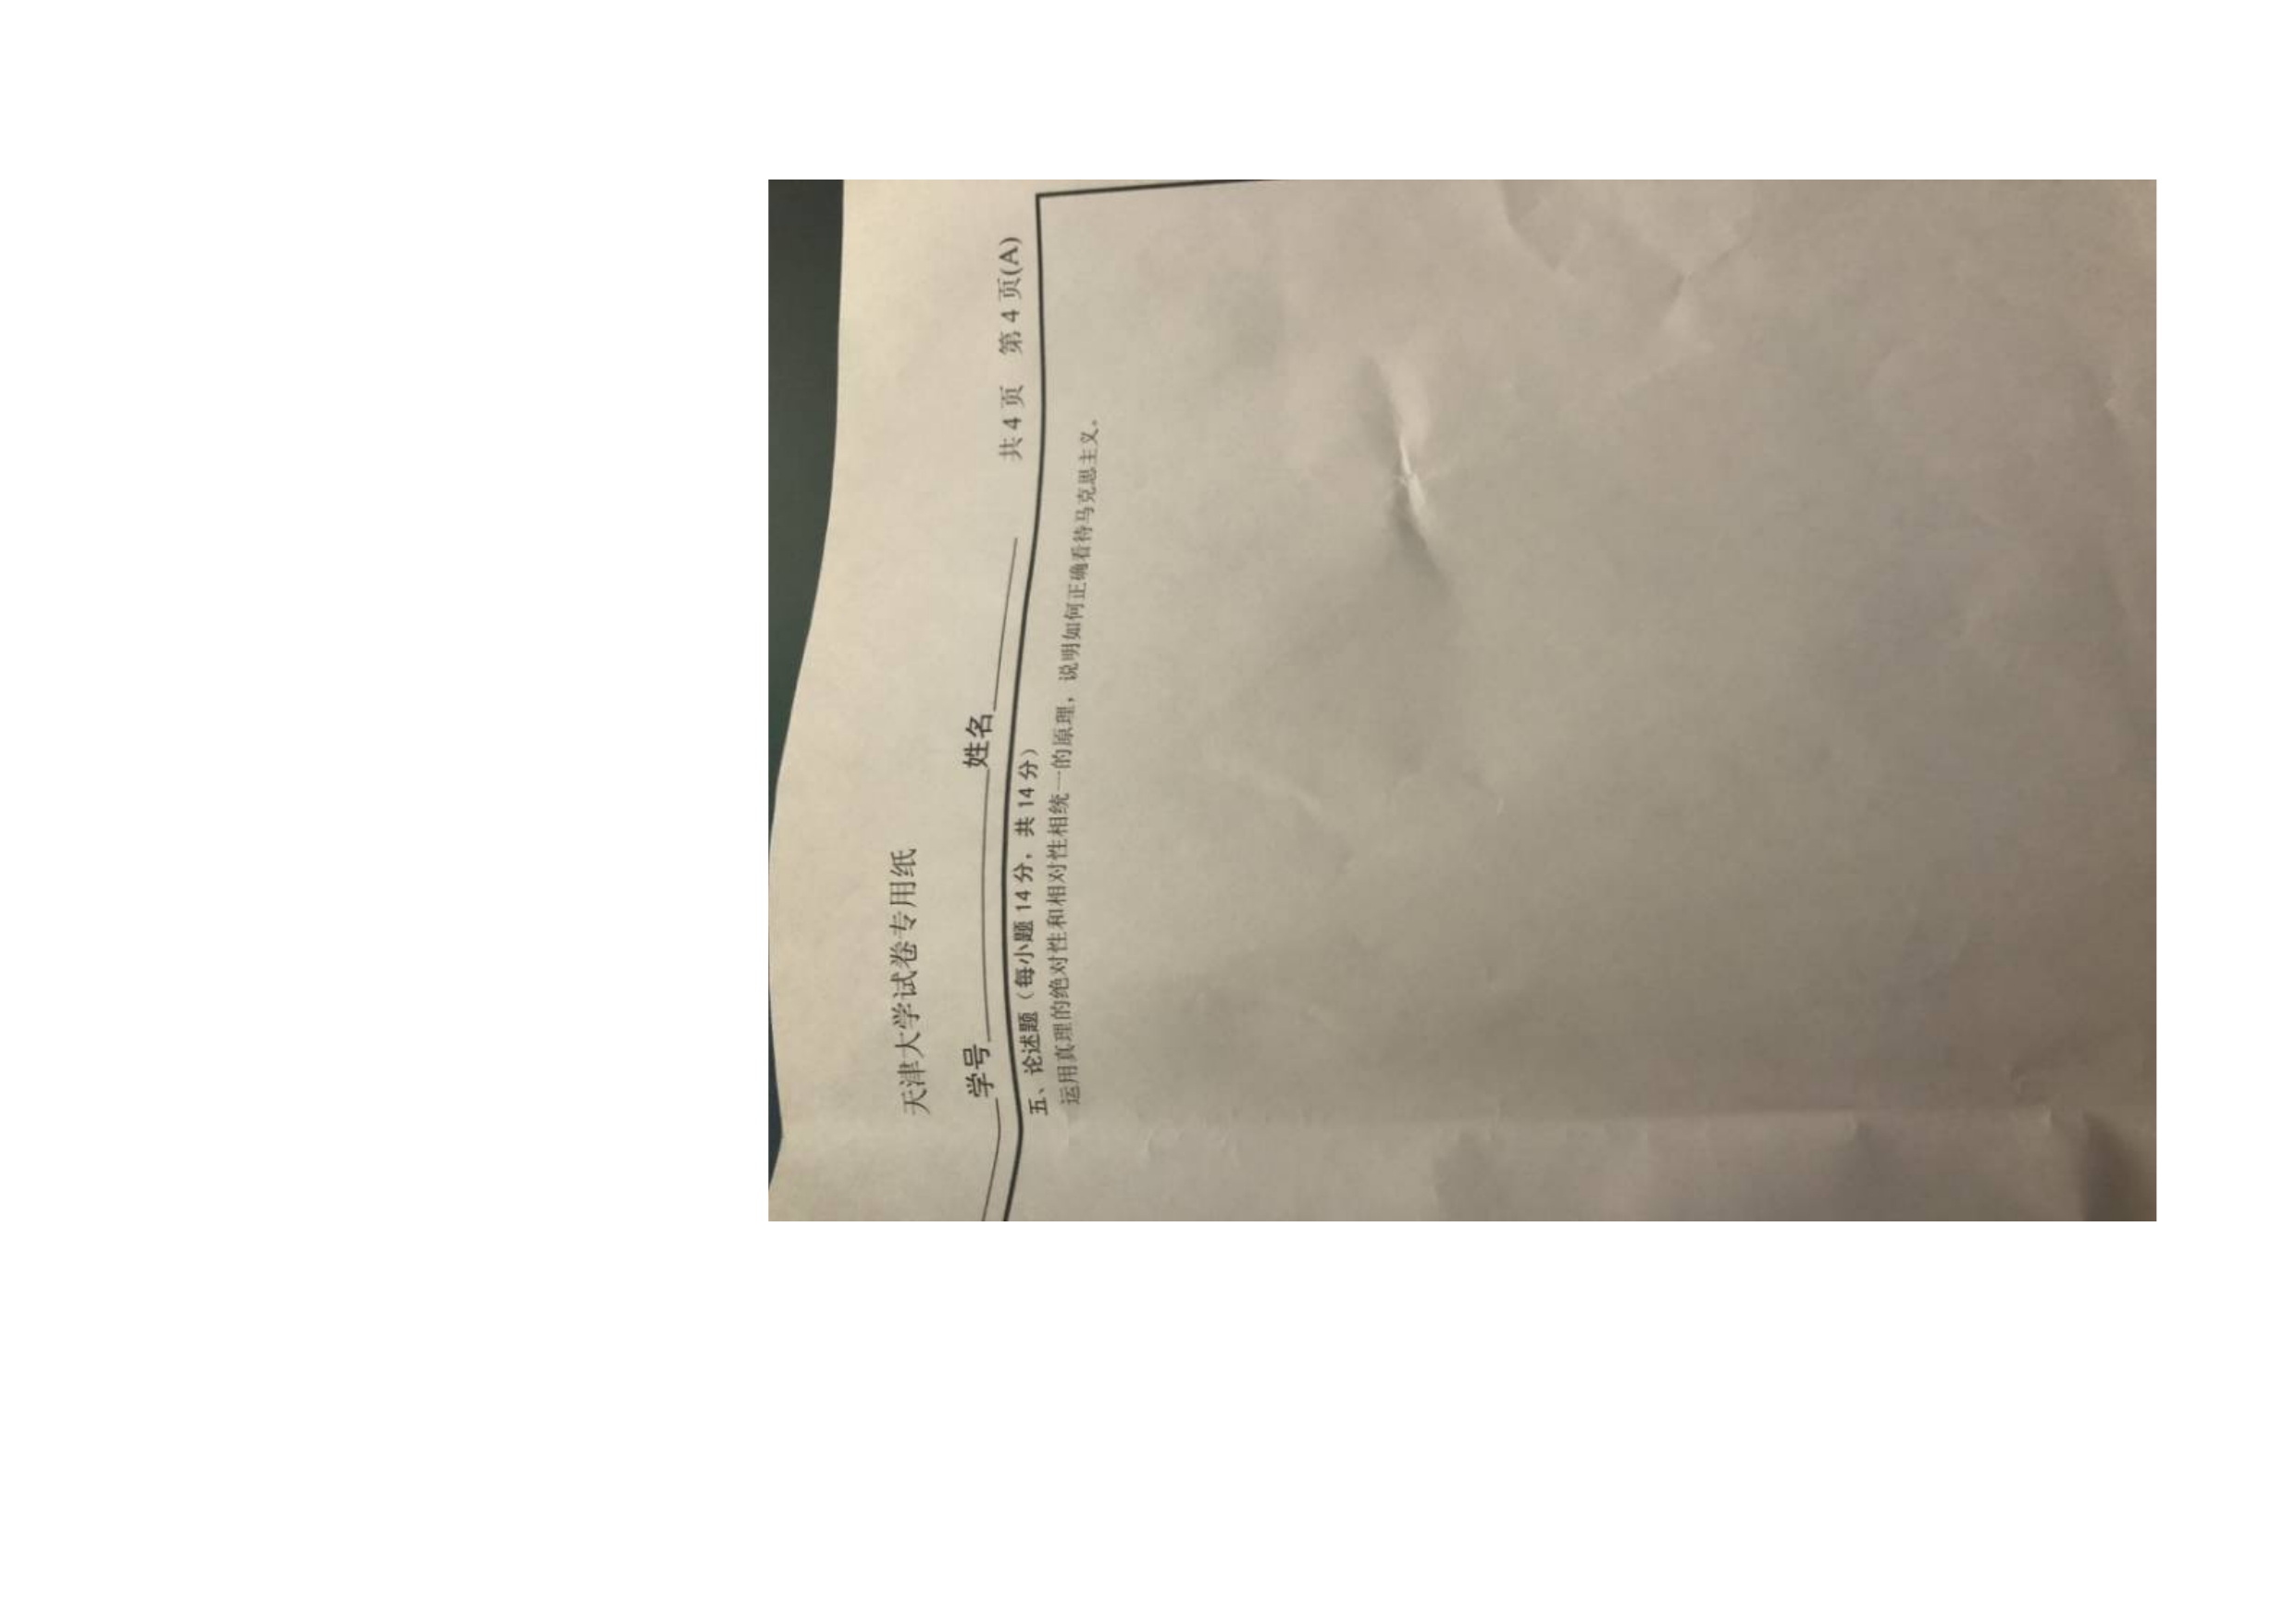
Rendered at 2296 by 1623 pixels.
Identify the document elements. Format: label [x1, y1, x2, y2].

picture [768, 180, 2157, 1221]
